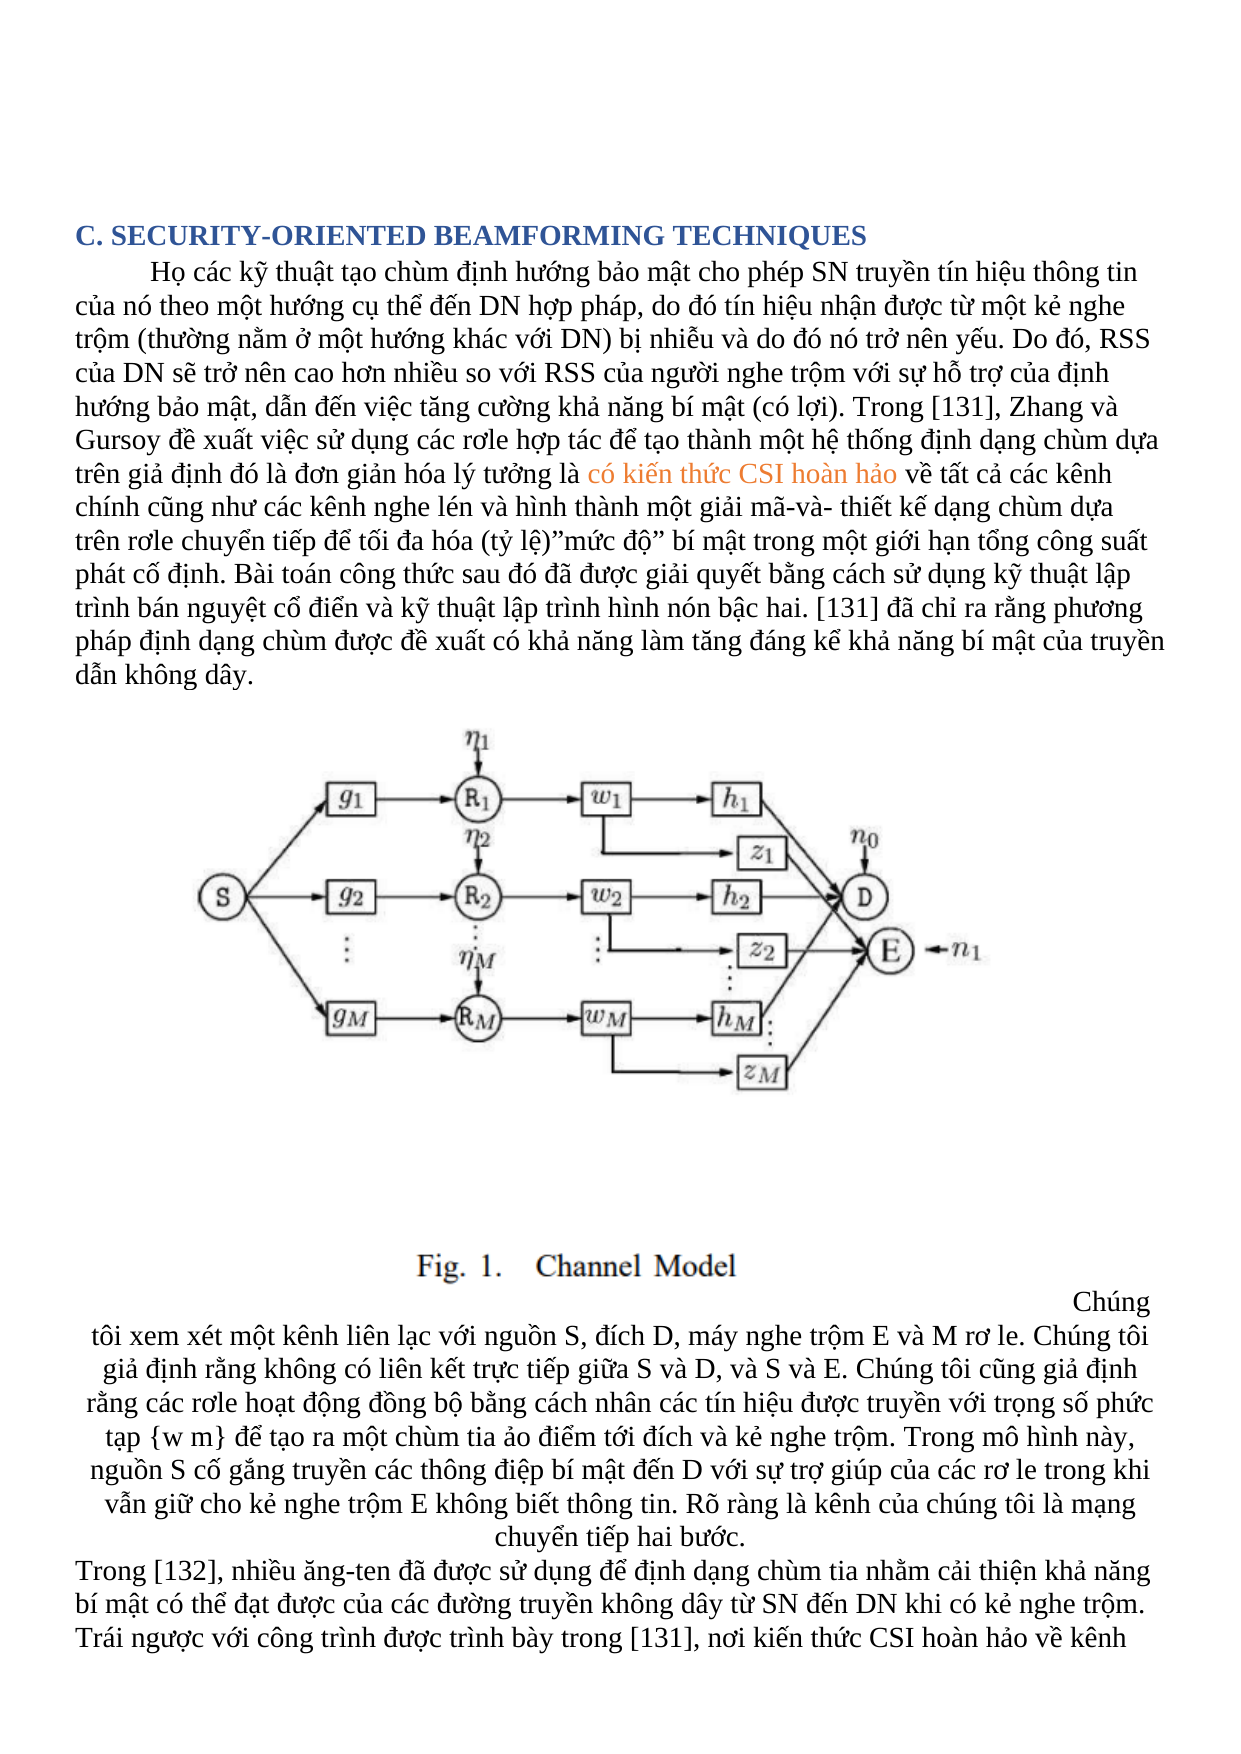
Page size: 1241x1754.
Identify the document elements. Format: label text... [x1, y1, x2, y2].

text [75, 1553, 1165, 1653]
text Họ các kỹ thuật tạo chùm định hướng bảo mật cho phép SN truyền tín hiệu thông tin của nó theo một hướng cụ thể đến DN hợp pháp, do đó tín hiệu nhận được từ một kẻ nghe trộm (thường nằm ở một hướng khác với DN) bị nhiễu và do đó nó trở nên yếu. Do đó, RSS của DN sẽ trở nên cao hơn nhiều so với RSS của người nghe trộm với sự hỗ trợ của định hướng bảo mật, dẫn đến việc tăng cường khả năng bí mật (có lợi). Trong [131], Zhang và Gursoy đề xuất việc sử dụng các rơle hợp tác để tạo thành một hệ thống định dạng chùm dựa trên giả định đó là đơn giản hóa lý tưởng là có kiến thức CSI hoàn hảo về tất cả các kênh chính cũng như các kênh nghe lén và hình thành một giải mã-và- thiết kế dạng chùm dựa trên rơle chuyển tiếp để tối đa hóa (tỷ lệ)”mức độ” bí mật trong một giới hạn tổng công suất phát cố định. Bài toán công thức sau đó đã được giải quyết bằng cách sử dụng kỹ thuật lập trình bán nguyệt cổ điển và kỹ thuật lập trình hình nón bậc hai. [131] đã chỉ ra rằng phương pháp định dạng chùm được đề xuất có khả năng làm tăng đáng kể khả năng bí mật của truyền dẫn không dây. [75, 254, 1165, 691]
subtitle C. SECURITY-ORIENTED BEAMFORMING TECHNIQUES [75, 218, 1165, 252]
picture [90, 690, 1065, 1312]
